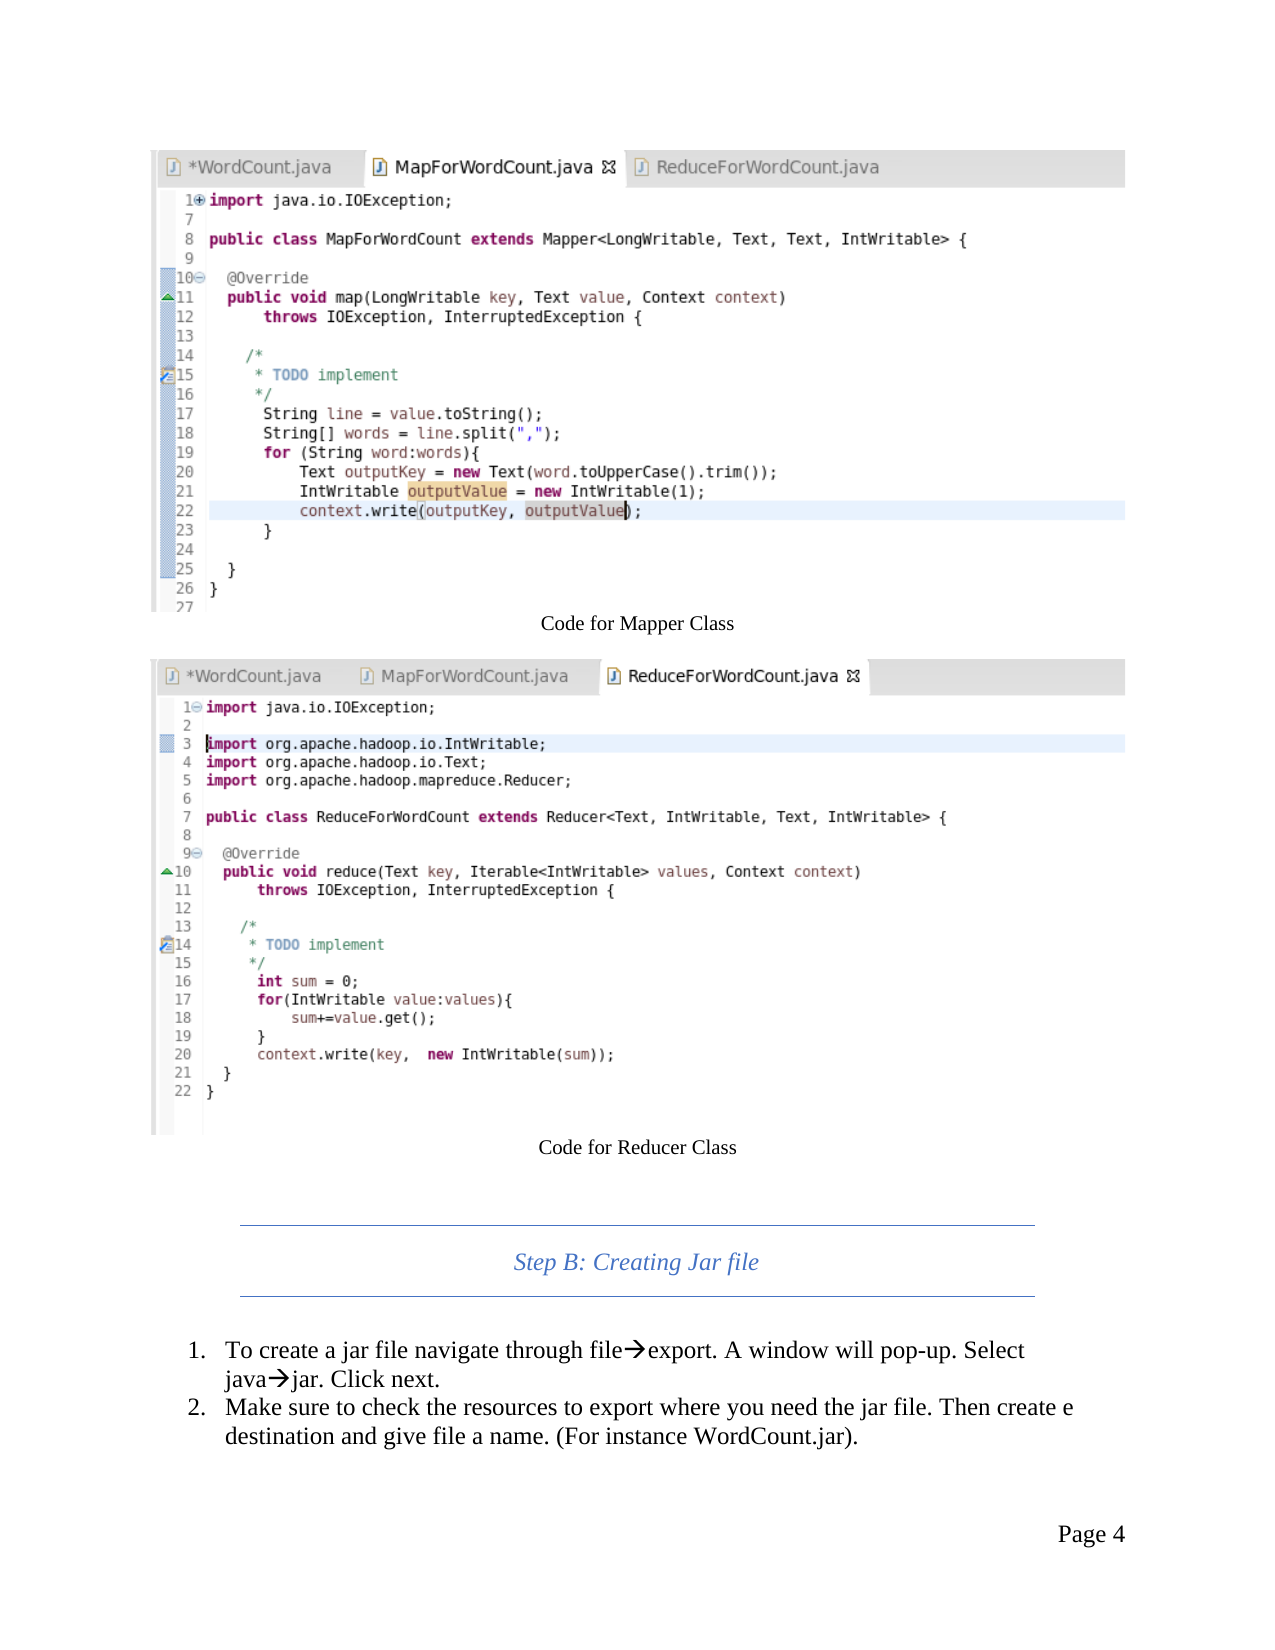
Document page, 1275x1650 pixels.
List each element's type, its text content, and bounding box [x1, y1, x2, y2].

text Code for Mapper Class [150, 612, 1125, 635]
list Make sure to check the resources to export where you need the jar file. Then create e destination and give file a name. (For instance WordCount.jar). [187, 1392, 1125, 1450]
picture [150, 659, 1125, 1135]
picture [150, 150, 1125, 612]
text Step B: Creating Jar file [240, 1226, 1035, 1296]
text Code for Reducer Class [150, 1135, 1125, 1159]
list To create a jar file navigate through fileexport. A window will pop-up. Select javajar. Click next. [187, 1335, 1125, 1392]
